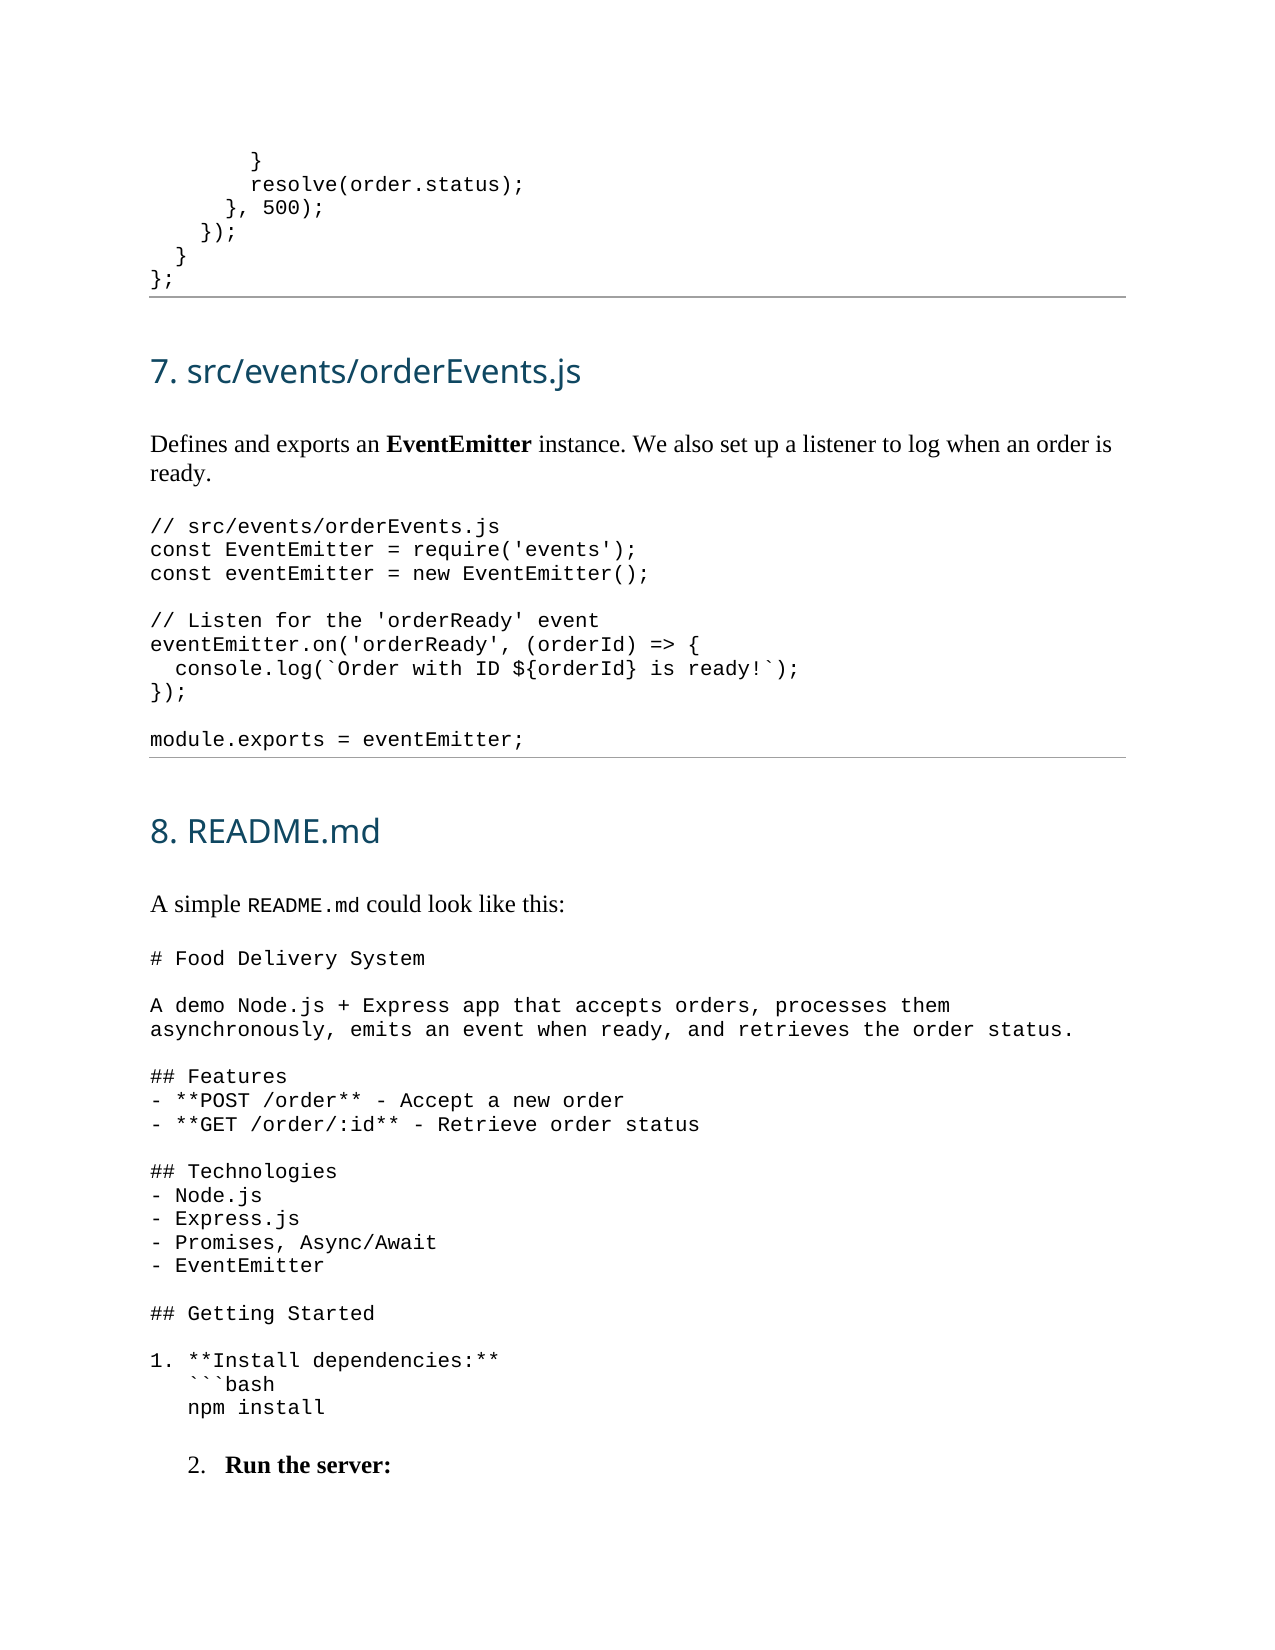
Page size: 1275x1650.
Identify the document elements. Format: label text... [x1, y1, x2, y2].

subtitle 8. README.md [150, 808, 1125, 853]
text // src/events/orderEvents.js [150, 516, 1125, 539]
text - Promises, Async/Await [150, 1232, 1125, 1256]
text }); [150, 221, 1125, 244]
text eventEmitter.on('orderReady', (orderId) => { [150, 634, 1125, 658]
text } [150, 150, 1125, 174]
text }, 500); [150, 197, 1125, 221]
text A demo Node.js + Express app that accepts orders, processes them asynchronously, emits an event when ready, and retrieves the order status. [150, 995, 1125, 1043]
text - **POST /order** - Accept a new order [150, 1090, 1125, 1114]
text }); [150, 681, 1125, 705]
text ## Getting Started [150, 1303, 1125, 1326]
text const EventEmitter = require('events'); [150, 539, 1125, 563]
text - EventEmitter [150, 1256, 1125, 1279]
text ## Features [150, 1066, 1125, 1090]
text 1. **Install dependencies:** [150, 1350, 1125, 1374]
subtitle 7. src/events/orderEvents.js [150, 348, 1125, 393]
text - **GET /order/:id** - Retrieve order status [150, 1114, 1125, 1137]
text console.log(`Order with ID ${orderId} is ready!`); [150, 658, 1125, 681]
text const eventEmitter = new EventEmitter(); [150, 563, 1125, 587]
text module.exports = eventEmitter; [150, 728, 1125, 752]
text } [150, 244, 1125, 268]
text ```bash [150, 1374, 1125, 1397]
text ## Technologies [150, 1161, 1125, 1184]
text resolve(order.status); [150, 174, 1125, 197]
text }; [150, 268, 1125, 292]
text // Listen for the 'orderReady' event [150, 610, 1125, 634]
list Run the server: [187, 1450, 1125, 1479]
text - Node.js [150, 1184, 1125, 1208]
text # Food Delivery System [150, 948, 1125, 972]
text - Express.js [150, 1208, 1125, 1232]
text Defines and exports an EventEmitter instance. We also set up a listener to log when an order is ready. [150, 429, 1125, 487]
text A simple README.md could look like this: [150, 889, 1125, 919]
text npm install [150, 1397, 1125, 1421]
